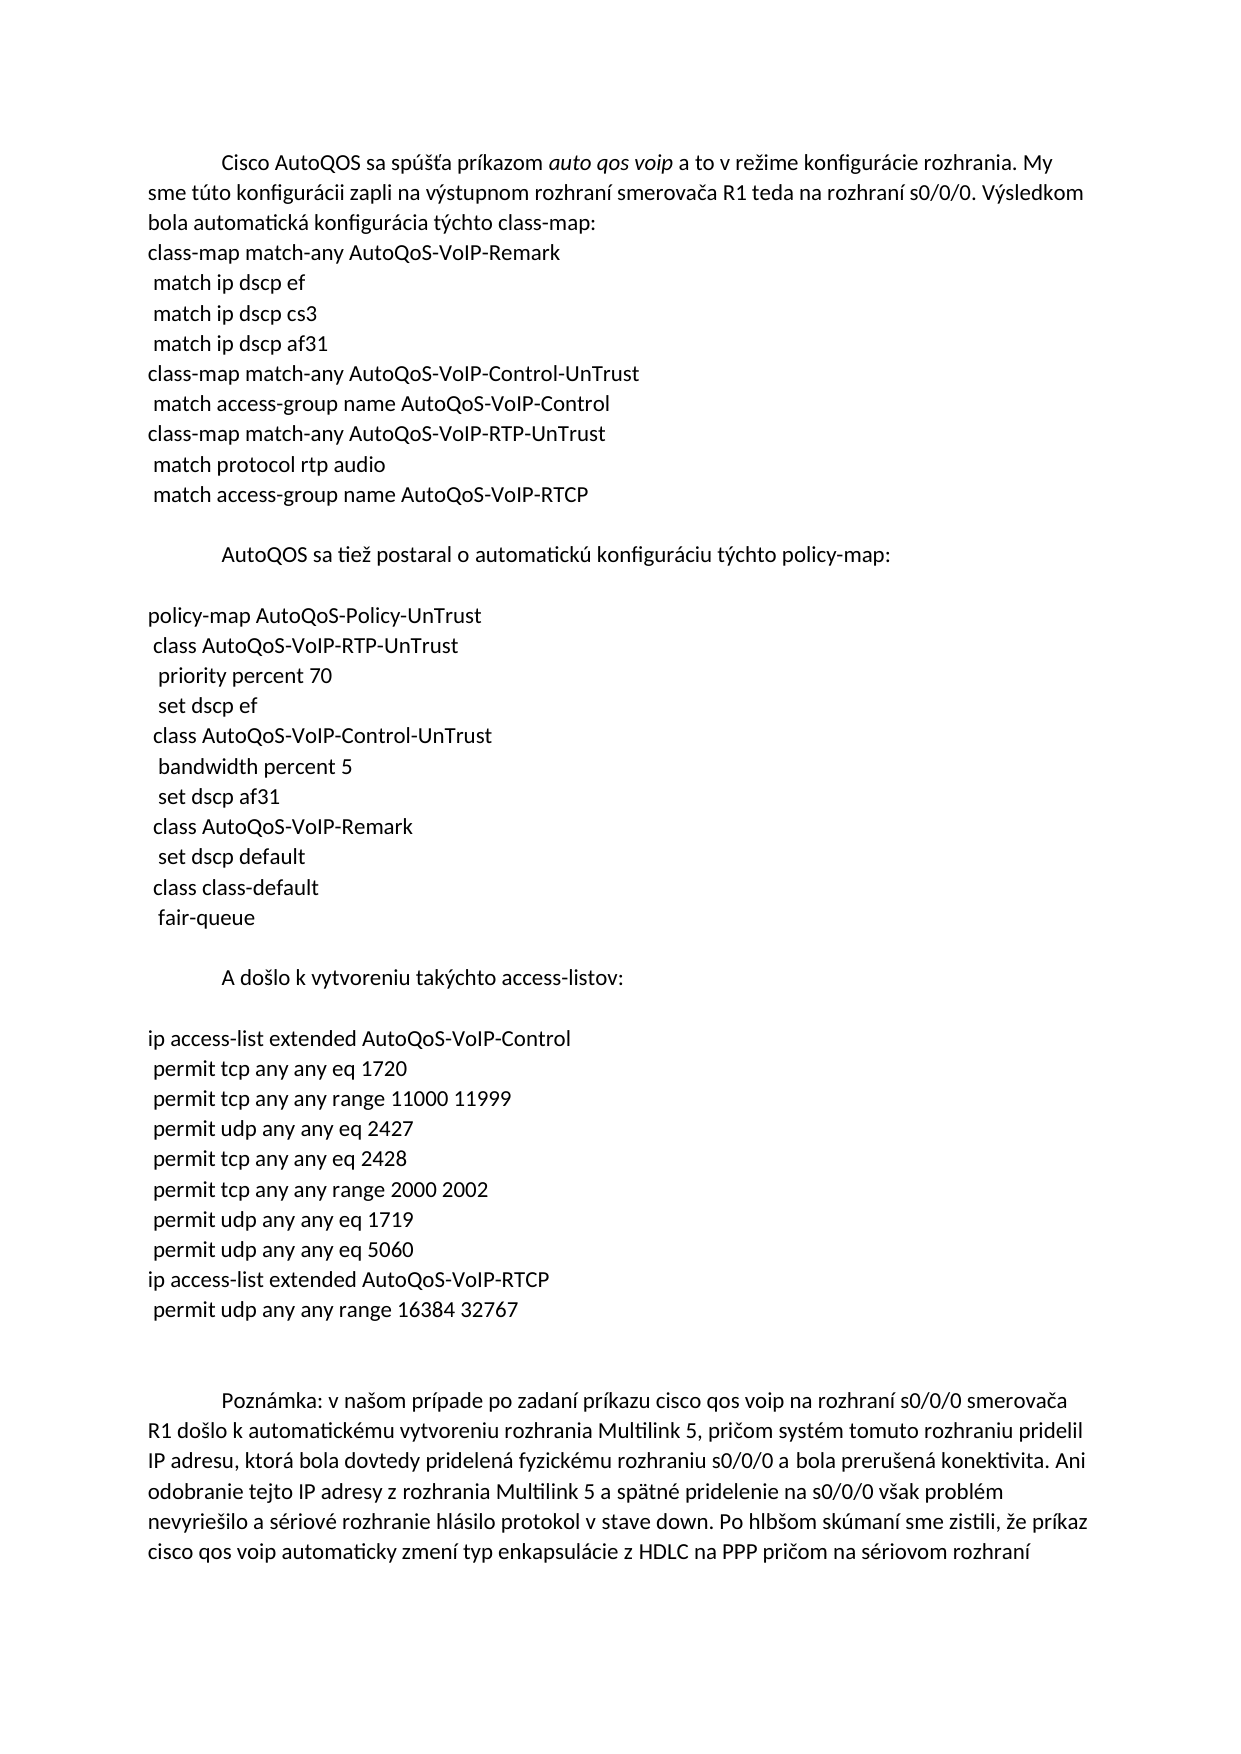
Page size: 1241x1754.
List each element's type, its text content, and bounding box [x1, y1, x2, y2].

text set dscp default [148, 842, 1093, 870]
text permit udp any any eq 1719 [148, 1205, 1093, 1233]
text permit udp any any range 16384 32767 [148, 1296, 1093, 1323]
text match ip dscp af31 [148, 329, 1093, 357]
text set dscp ef [148, 691, 1093, 719]
text class-map match-any AutoQoS-VoIP-Remark [148, 238, 1093, 266]
text class AutoQoS-VoIP-Remark [148, 812, 1093, 840]
text class-map match-any AutoQoS-VoIP-Control-UnTrust [148, 359, 1093, 387]
text set dscp af31 [148, 782, 1093, 810]
text permit tcp any any range 11000 11999 [148, 1084, 1093, 1112]
text match access-group name AutoQoS-VoIP-RTCP [148, 480, 1093, 508]
text priority percent 70 [148, 661, 1093, 689]
text Cisco AutoQOS sa spúšťa príkazom auto qos voip a to v režime konfigurácie rozhrania. My sme túto konfigurácii zapli na výstupnom rozhraní smerovača R1 teda na rozhraní s0/0/0. Výsledkom bola automatická konfigurácia týchto class-map: [148, 148, 1093, 236]
text match ip dscp ef [148, 268, 1093, 296]
text bandwidth percent 5 [148, 752, 1093, 780]
text permit udp any any eq 2427 [148, 1114, 1093, 1142]
text permit tcp any any eq 1720 [148, 1054, 1093, 1082]
text AutoQOS sa tiež postaral o automatickú konfiguráciu týchto policy-map: [148, 540, 1093, 568]
text class AutoQoS-VoIP-RTP-UnTrust [148, 631, 1093, 659]
text match access-group name AutoQoS-VoIP-Control [148, 389, 1093, 417]
text permit udp any any eq 5060 [148, 1235, 1093, 1263]
text permit tcp any any range 2000 2002 [148, 1175, 1093, 1203]
text match ip dscp cs3 [148, 299, 1093, 327]
text permit tcp any any eq 2428 [148, 1144, 1093, 1172]
text class AutoQoS-VoIP-Control-UnTrust [148, 722, 1093, 749]
text class class-default [148, 873, 1093, 901]
text ip access-list extended AutoQoS-VoIP-Control [148, 1024, 1093, 1052]
text fair-queue [148, 903, 1093, 931]
text ip access-list extended AutoQoS-VoIP-RTCP [148, 1265, 1093, 1293]
text class-map match-any AutoQoS-VoIP-RTP-UnTrust [148, 419, 1093, 447]
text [148, 1386, 1093, 1565]
text policy-map AutoQoS-Policy-UnTrust [148, 601, 1093, 629]
text match protocol rtp audio [148, 450, 1093, 478]
text A došlo k vytvoreniu takýchto access-listov: [148, 963, 1093, 991]
